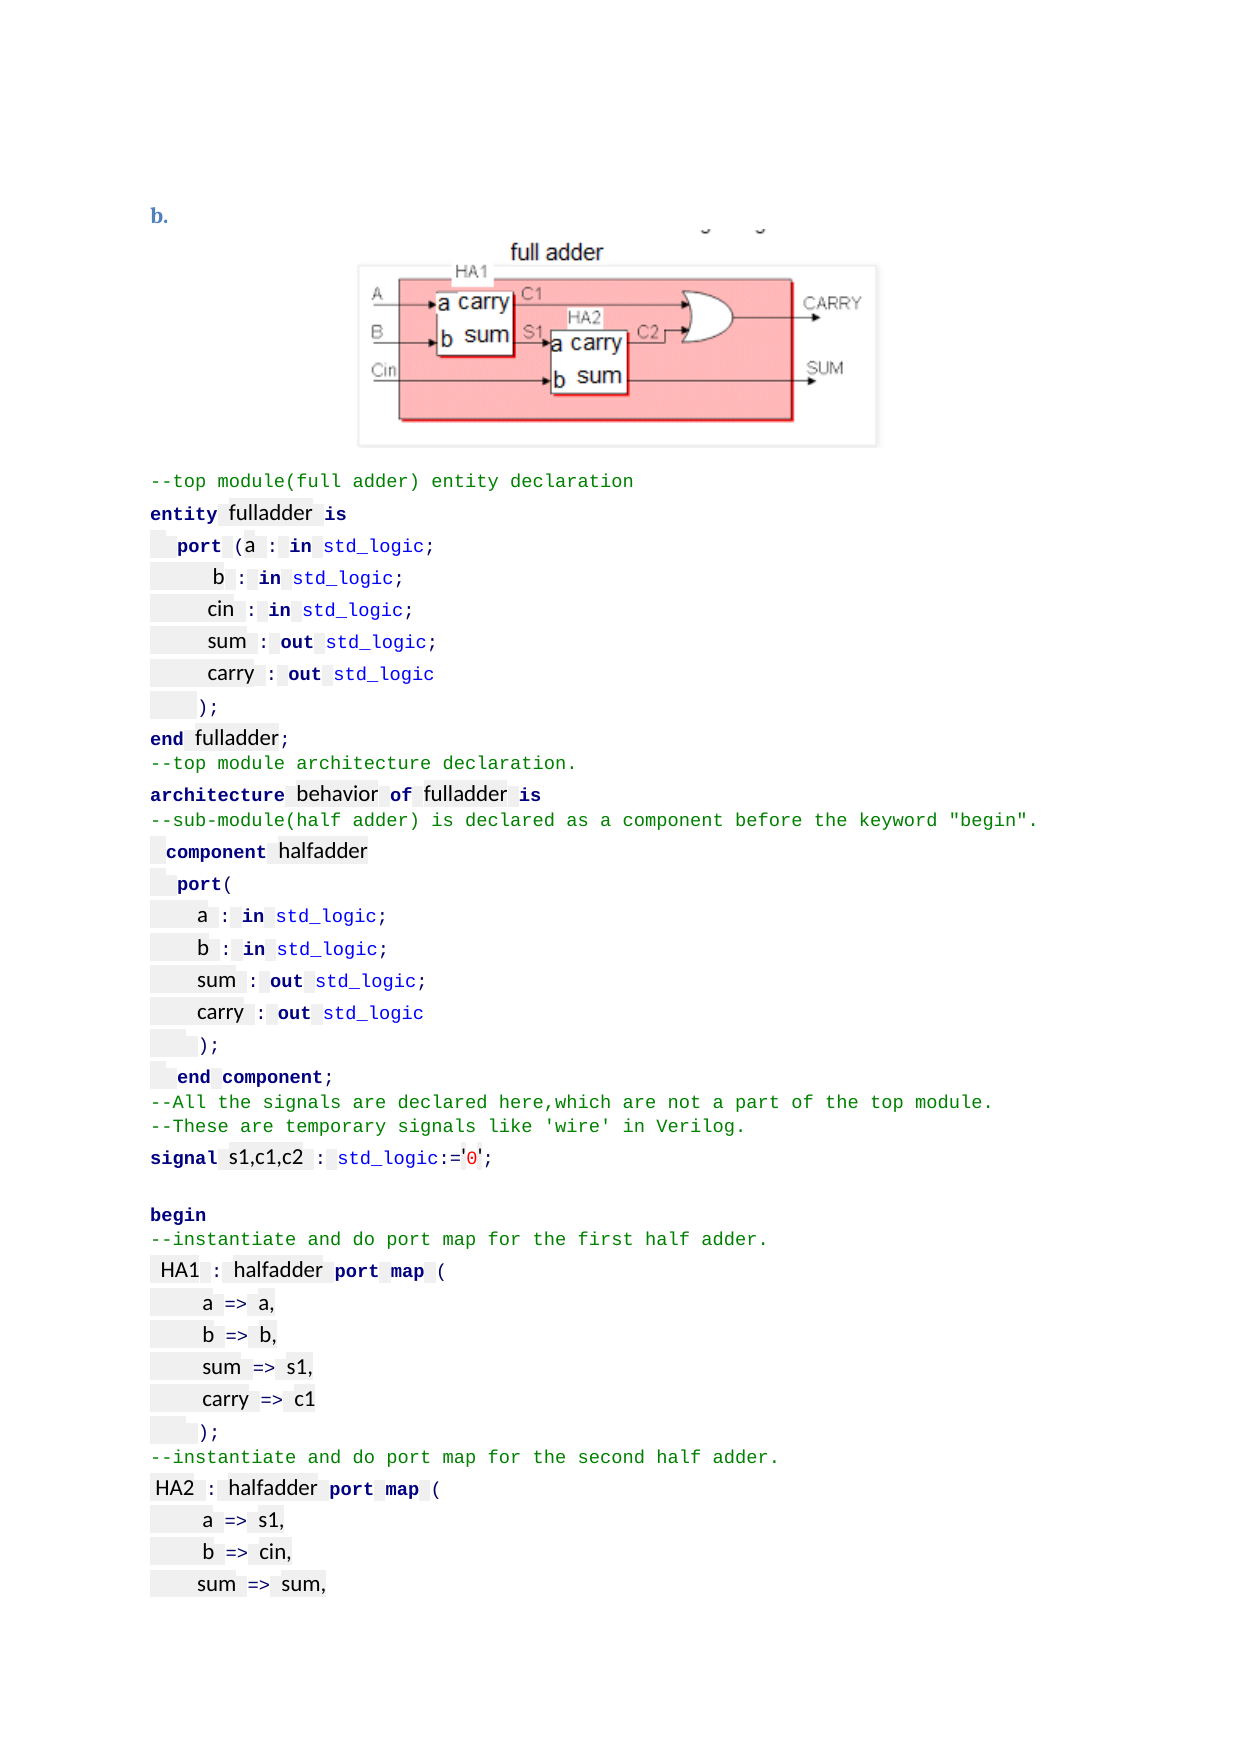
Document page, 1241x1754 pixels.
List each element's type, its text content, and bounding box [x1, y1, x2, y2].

picture [355, 229, 885, 448]
subtitle b. [150, 203, 1090, 229]
